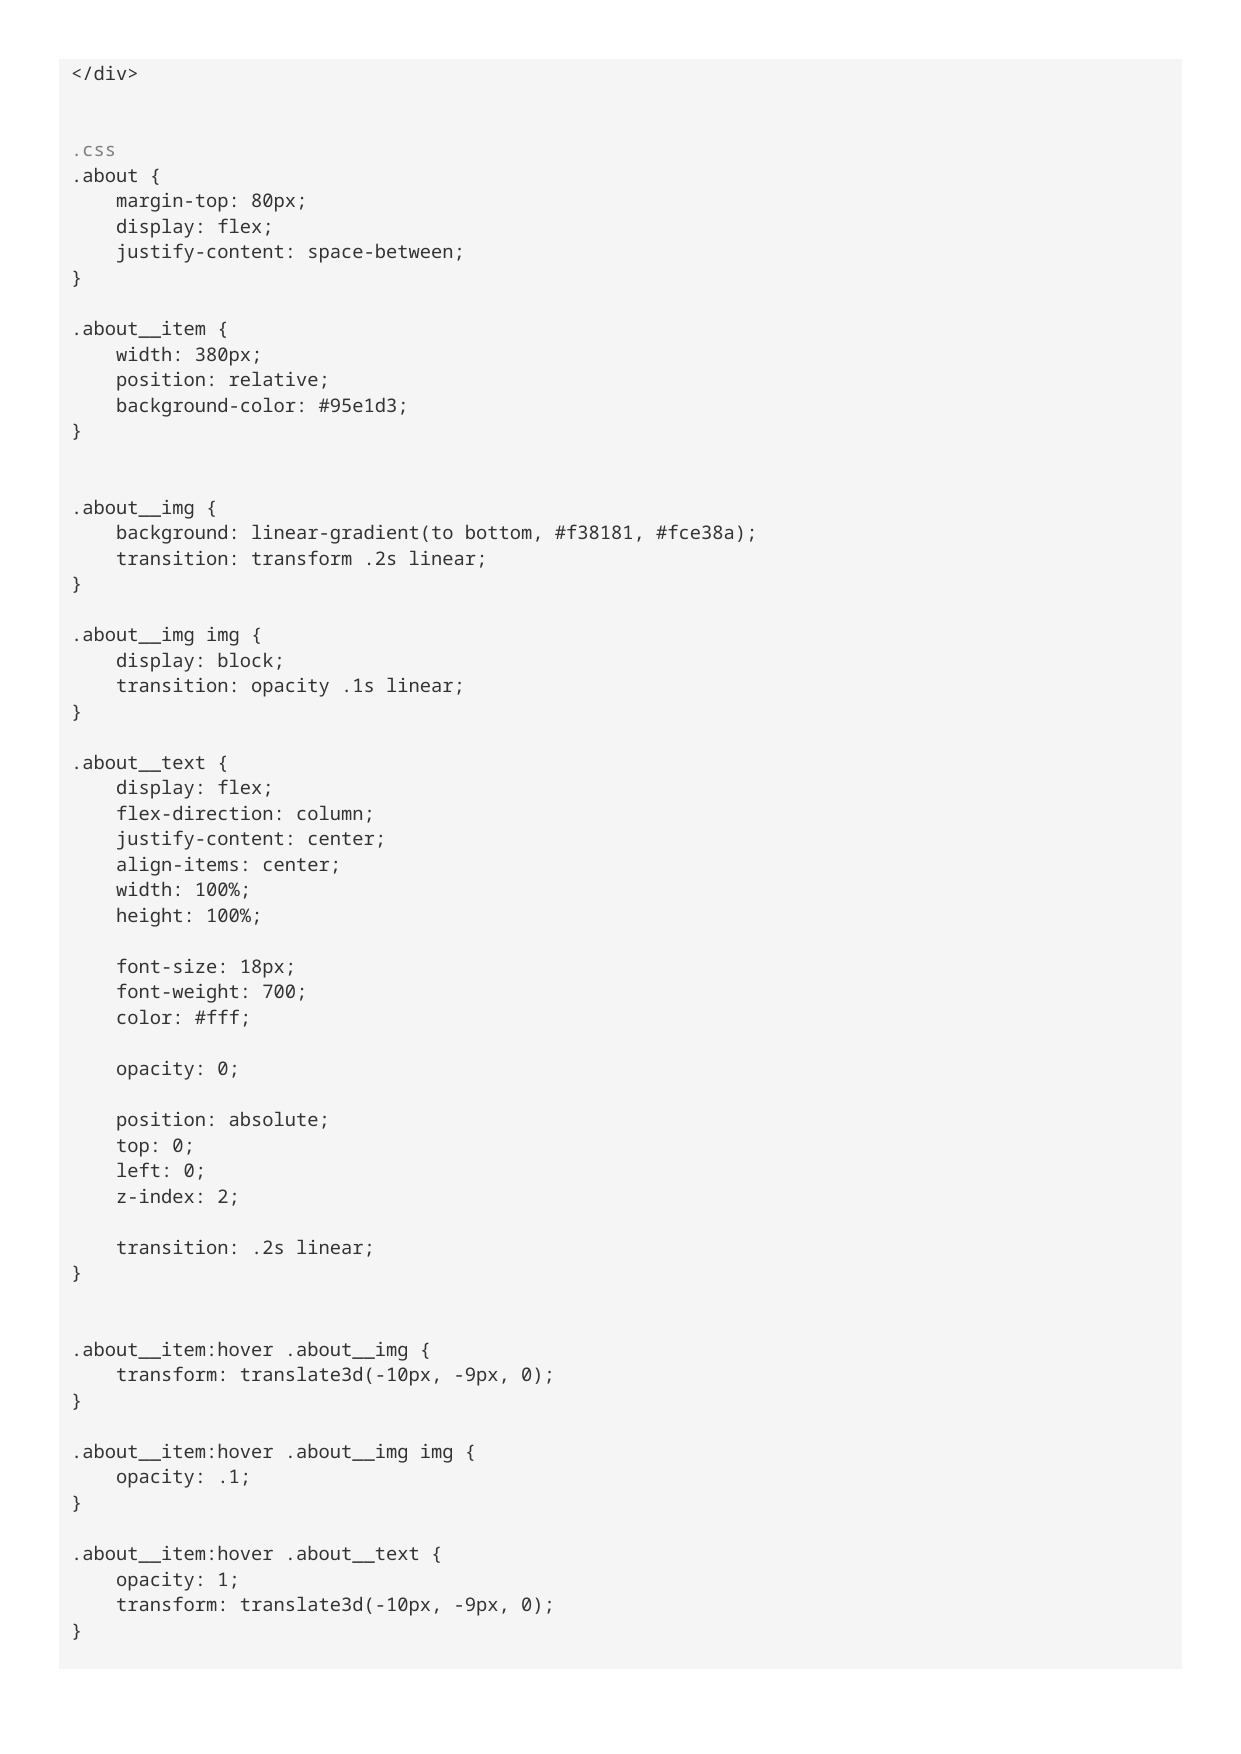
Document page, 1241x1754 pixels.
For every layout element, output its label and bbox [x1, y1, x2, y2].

table_header [60, 60, 1181, 1668]
